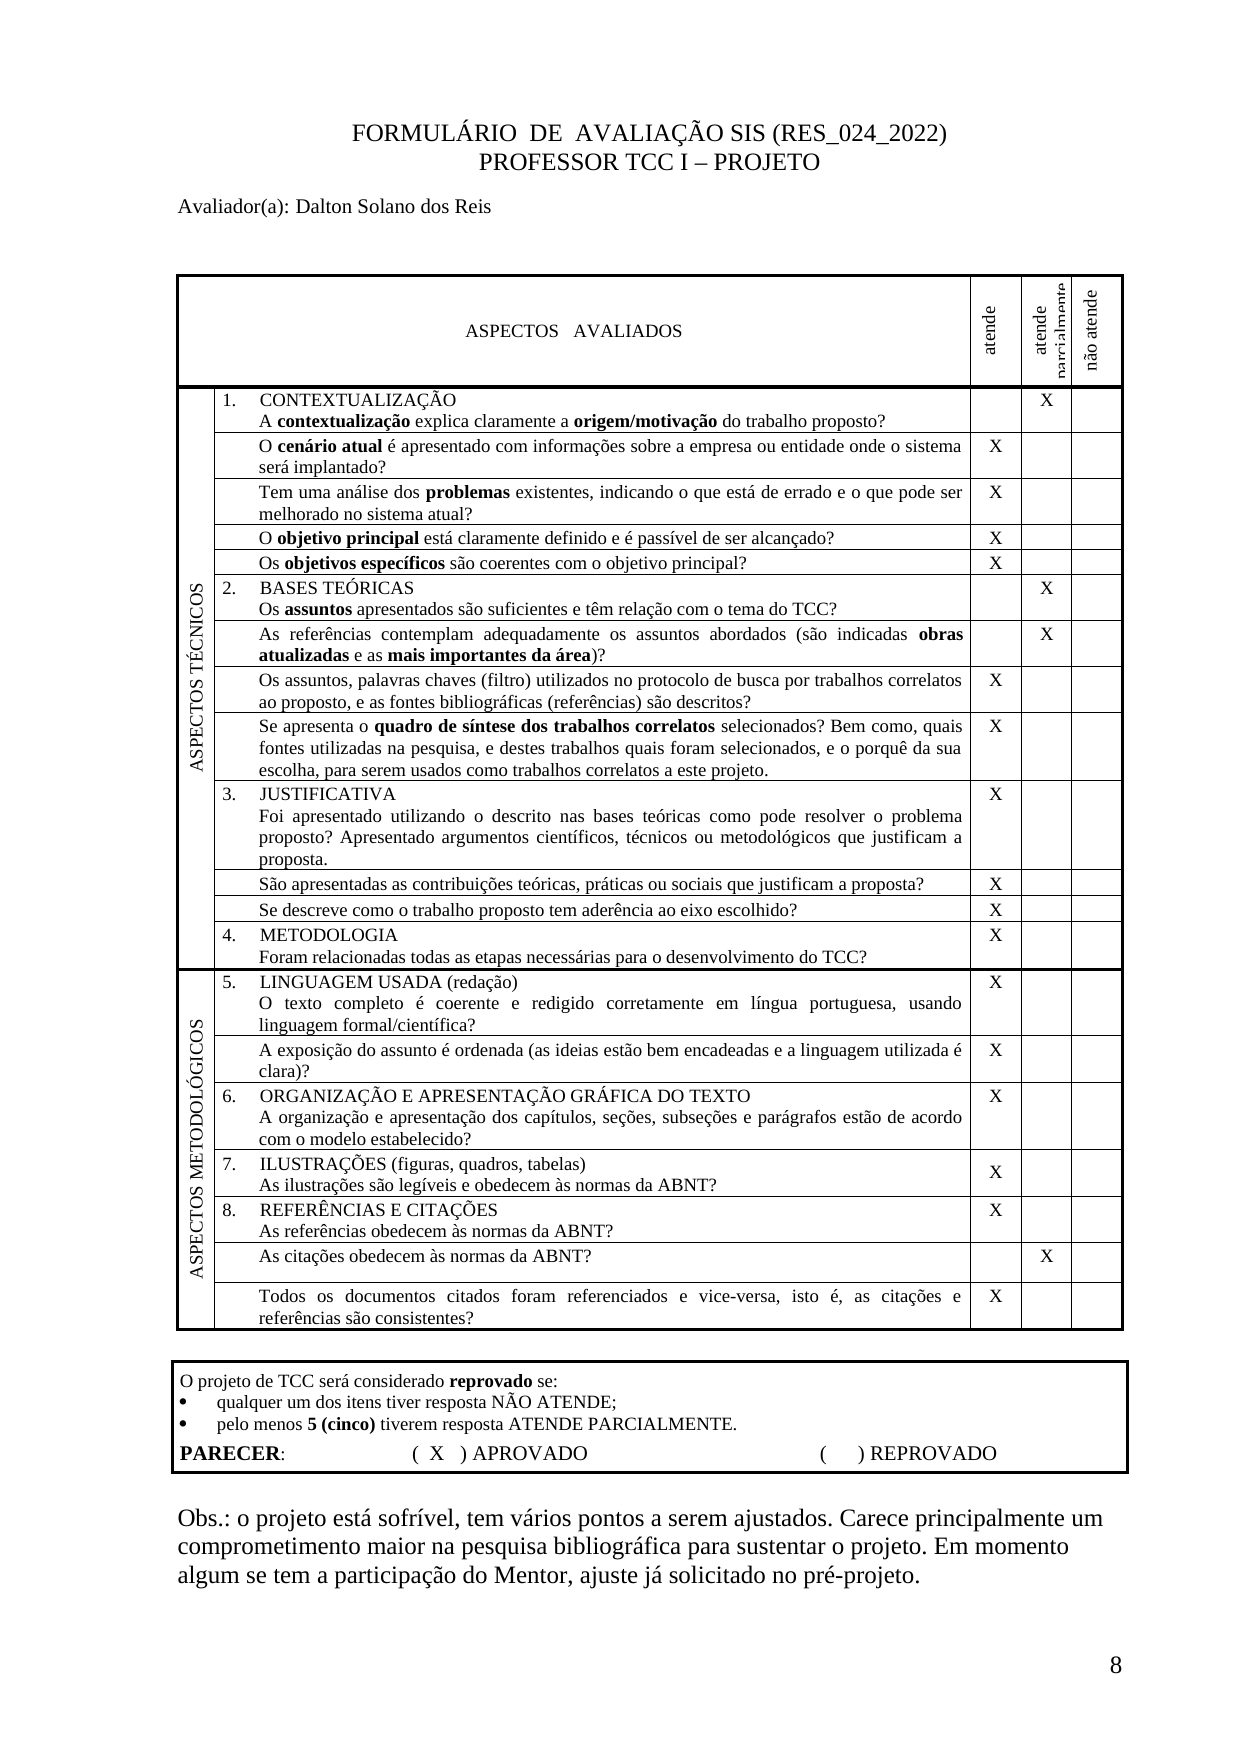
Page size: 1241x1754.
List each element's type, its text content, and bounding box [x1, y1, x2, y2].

table_cell [1072, 1150, 1121, 1196]
table_cell [1072, 713, 1121, 780]
text FORMULÁRIO DE avaliação SIS (RES_024_2022) [177, 118, 1122, 147]
table_cell [1022, 433, 1071, 478]
table_cell X [971, 1083, 1021, 1149]
table_cell [1022, 479, 1071, 524]
table_cell [1072, 575, 1121, 620]
table_cell [1022, 667, 1071, 712]
table_cell [1072, 550, 1121, 573]
table_cell X [971, 525, 1021, 549]
table_cell [1072, 525, 1121, 549]
table_cell [1022, 870, 1071, 895]
table_cell [1022, 1036, 1071, 1082]
table_cell [1072, 433, 1121, 478]
table_header O projeto de TCC será considerado reprovado se: qualquer um dos itens tiver resposta NÃO ATENDE; pelo menos 5 (cinco) tiverem resposta ATENDE PARCIALMENTE. [174, 1363, 1126, 1434]
table_cell X [971, 479, 1021, 524]
table_cell [1072, 479, 1121, 524]
table_cell [1022, 1283, 1071, 1328]
table_cell REFERÊNCIAS E CITAÇÕES As referências obedecem às normas da ABNT? [215, 1197, 970, 1242]
table_cell JUSTIFICATIVA Foi apresentado utilizando o descrito nas bases teóricas como pode resolver o problema proposto? Apresentado argumentos científicos, técnicos ou metodológicos que justificam a proposta. [215, 781, 970, 869]
text PROFESSOR TCC I – projeto [177, 147, 1122, 176]
table_cell [1022, 713, 1071, 780]
table_cell X [971, 870, 1021, 895]
table_cell X [971, 1036, 1021, 1082]
table_cell ILUSTRAÇÕES (figuras, quadros, tabelas) As ilustrações são legíveis e obedecem às normas da ABNT? [215, 1150, 970, 1196]
table_cell [1072, 621, 1121, 666]
table_cell [1072, 1283, 1121, 1328]
table_cell [1022, 781, 1071, 869]
text Avaliador(a): Dalton Solano dos Reis [177, 194, 1122, 218]
table_cell ASPECTOS TÉCNICOS [179, 389, 214, 967]
table_cell X [971, 550, 1021, 573]
table_cell [1072, 971, 1121, 1035]
table_cell X [1022, 1243, 1071, 1282]
table_cell X [971, 971, 1021, 1035]
table_cell ASPECTOS METODOLÓGICOS [179, 971, 214, 1328]
table_cell Os assuntos, palavras chaves (filtro) utilizados no protocolo de busca por trabalhos correlatos ao proposto, e as fontes bibliográficas (referências) são descritos? [215, 667, 970, 712]
table_cell Tem uma análise dos problemas existentes, indicando o que está de errado e o que pode ser melhorado no sistema atual? [215, 479, 970, 524]
table_cell [1022, 971, 1071, 1035]
table_cell São apresentadas as contribuições teóricas, práticas ou sociais que justificam a proposta? [215, 870, 970, 895]
table_cell [971, 1243, 1021, 1282]
table_cell As citações obedecem às normas da ABNT? [215, 1243, 970, 1282]
table_header ASPECTOS AVALIADOS [179, 277, 970, 385]
table_cell X [971, 922, 1021, 967]
table_cell [1072, 896, 1121, 921]
table_cell ORGANIZAÇÃO E APRESENTAÇÃO GRÁFICA DO TEXTO A organização e apresentação dos capítulos, seções, subseções e parágrafos estão de acordo com o modelo estabelecido? [215, 1083, 970, 1149]
table_cell [1022, 1083, 1071, 1149]
table_cell [1022, 525, 1071, 549]
table_cell X [971, 896, 1021, 921]
table_cell X [971, 1283, 1021, 1328]
table_cell BASES TEÓRICAS Os assuntos apresentados são suficientes e têm relação com o tema do TCC? [215, 575, 970, 620]
table_cell [1022, 550, 1071, 573]
table_cell [1072, 1083, 1121, 1149]
table_cell As referências contemplam adequadamente os assuntos abordados (são indicadas obras atualizadas e as mais importantes da área)? [215, 621, 970, 666]
table_cell X [971, 1150, 1021, 1196]
table_cell O cenário atual é apresentado com informações sobre a empresa ou entidade onde o sistema será implantado? [215, 433, 970, 478]
table_header atende [971, 277, 1021, 385]
table_cell Se apresenta o quadro de síntese dos trabalhos correlatos selecionados? Bem como, quais fontes utilizadas na pesquisa, e destes trabalhos quais foram selecionados, e o porquê da sua escolha, para serem usados como trabalhos correlatos a este projeto. [215, 713, 970, 780]
table_cell LINGUAGEM USADA (redação) O texto completo é coerente e redigido corretamente em língua portuguesa, usando linguagem formal/científica? [215, 971, 970, 1035]
table_cell X [1022, 575, 1071, 620]
table_cell O objetivo principal está claramente definido e é passível de ser alcançado? [215, 525, 970, 549]
table_cell A exposição do assunto é ordenada (as ideias estão bem encadeadas e a linguagem utilizada é clara)? [215, 1036, 970, 1082]
table_cell [1072, 1036, 1121, 1082]
table_cell [1072, 781, 1121, 869]
table_cell [1072, 667, 1121, 712]
table_cell [971, 621, 1021, 666]
table_cell Os objetivos específicos são coerentes com o objetivo principal? [215, 550, 970, 573]
table_cell [1022, 1150, 1071, 1196]
table_cell [1022, 922, 1071, 967]
table_header atende parcialmente [1022, 277, 1071, 385]
table_cell [1072, 1197, 1121, 1242]
table_cell [1022, 896, 1071, 921]
table_cell Todos os documentos citados foram referenciados e vice-versa, isto é, as citações e referências são consistentes? [215, 1283, 970, 1328]
table_cell X [971, 667, 1021, 712]
table_cell PARECER: [174, 1434, 310, 1471]
table_cell X [971, 713, 1021, 780]
table_cell X [1022, 389, 1071, 432]
table_cell [971, 575, 1021, 620]
table_cell ( X ) APROVADO [310, 1434, 690, 1471]
table_cell CONTEXTUALIZAÇÃO A contextualização explica claramente a origem/motivação do trabalho proposto? [215, 389, 970, 432]
table_cell [1072, 870, 1121, 895]
table_cell [971, 389, 1021, 432]
table_cell X [971, 1197, 1021, 1242]
text Obs.: o projeto está sofrível, tem vários pontos a serem ajustados. Carece principalmente um comprometimento maior na pesquisa bibliográfica para sustentar o projeto. Em momento algum se tem a participação do Mentor, ajuste já solicitado no pré-projeto. [177, 1503, 1122, 1589]
table_cell X [971, 433, 1021, 478]
table_cell ( ) REPROVADO [690, 1434, 1126, 1471]
table_cell Se descreve como o trabalho proposto tem aderência ao eixo escolhido? [215, 896, 970, 921]
table_cell X [1022, 621, 1071, 666]
table_cell METODOLOGIA Foram relacionadas todas as etapas necessárias para o desenvolvimento do TCC? [215, 922, 970, 967]
table_cell [1022, 1197, 1071, 1242]
table_header não atende [1072, 277, 1121, 385]
table_cell [1072, 922, 1121, 967]
table_cell X [971, 781, 1021, 869]
table_cell [1072, 389, 1121, 432]
table_cell [1072, 1243, 1121, 1282]
